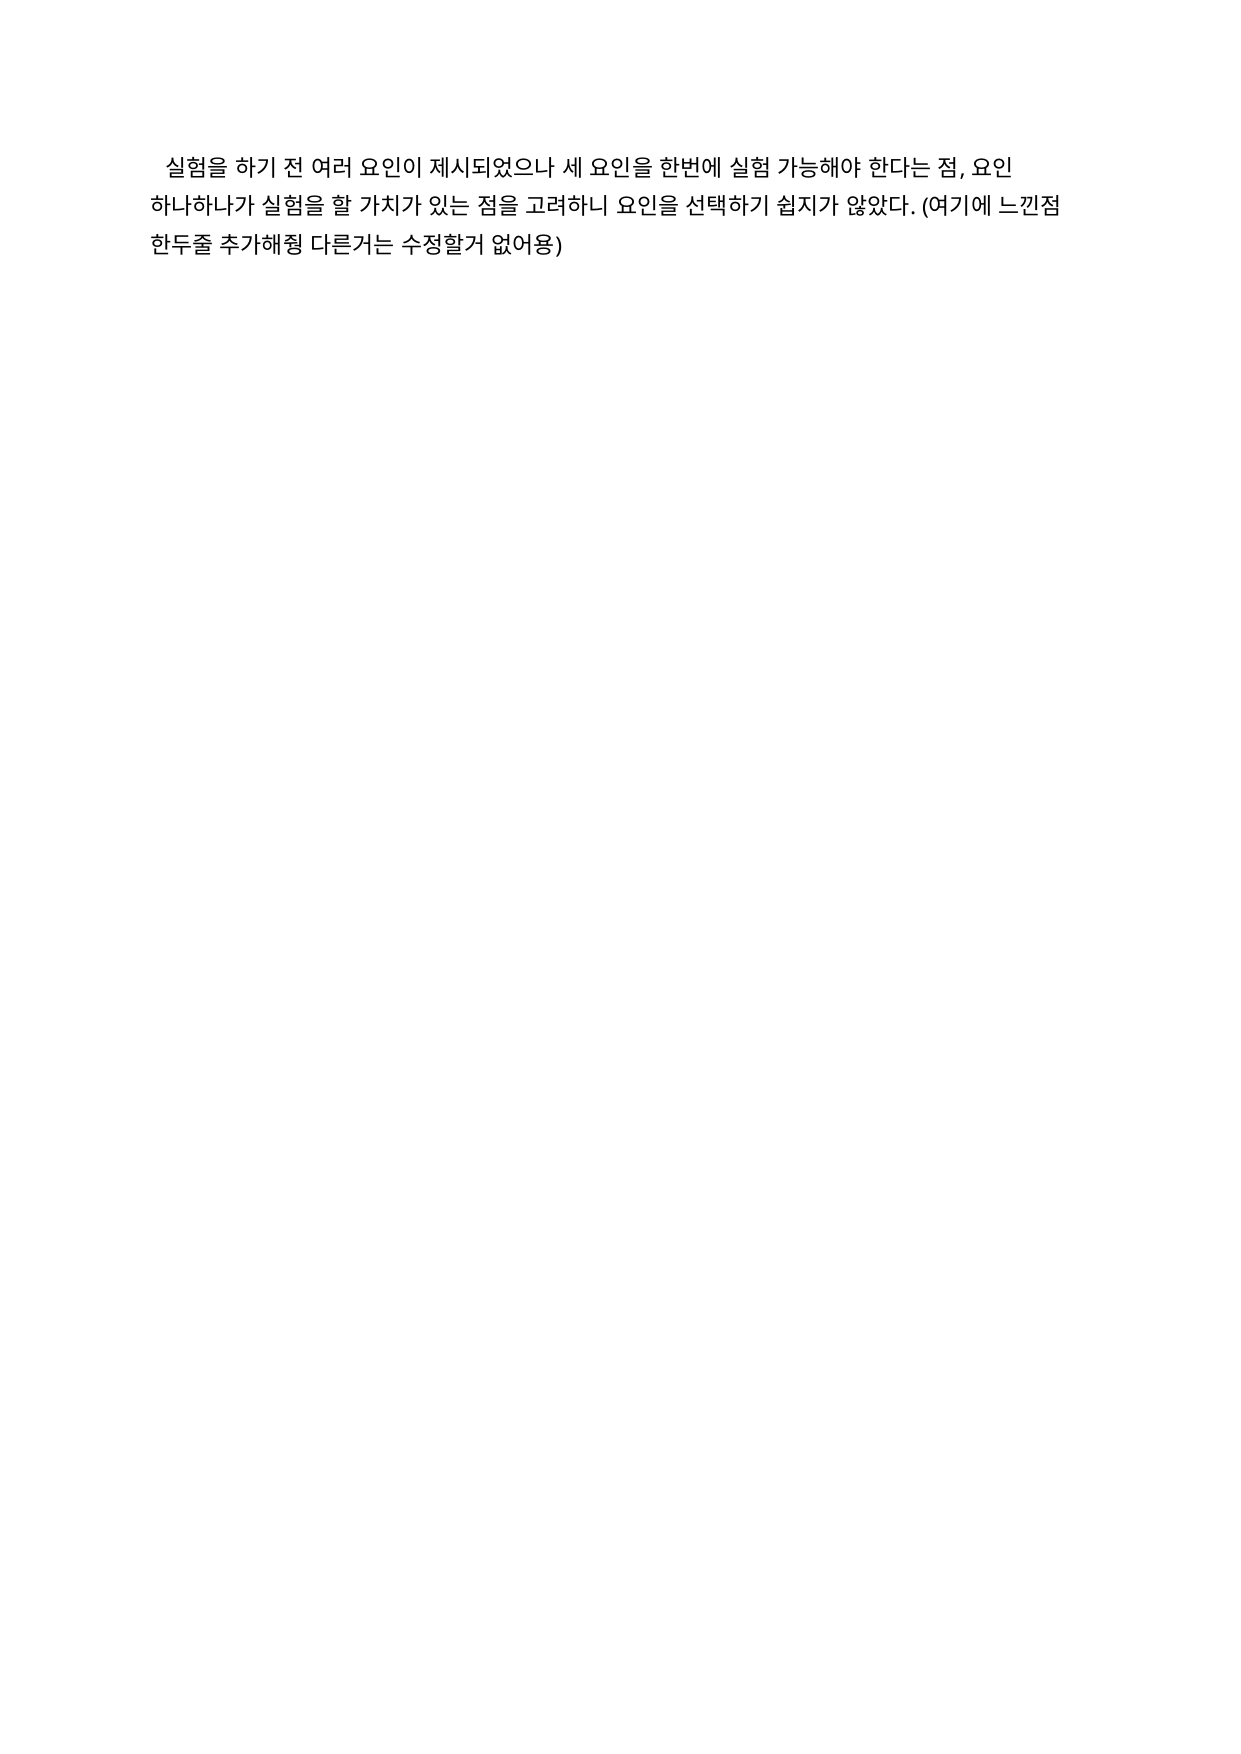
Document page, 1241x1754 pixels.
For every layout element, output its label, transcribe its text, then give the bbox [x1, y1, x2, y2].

text 실험을 하기 전 여러 요인이 제시되었으나 세 요인을 한번에 실험 가능해야 한다는 점, 요인 하나하나가 실험을 할 가치가 있는 점을 고려하니 요인을 선택하기 쉽지가 않았다. (여기에 느낀점 한두줄 추가해줭 다른거는 수정할거 없어용) [150, 150, 1090, 260]
